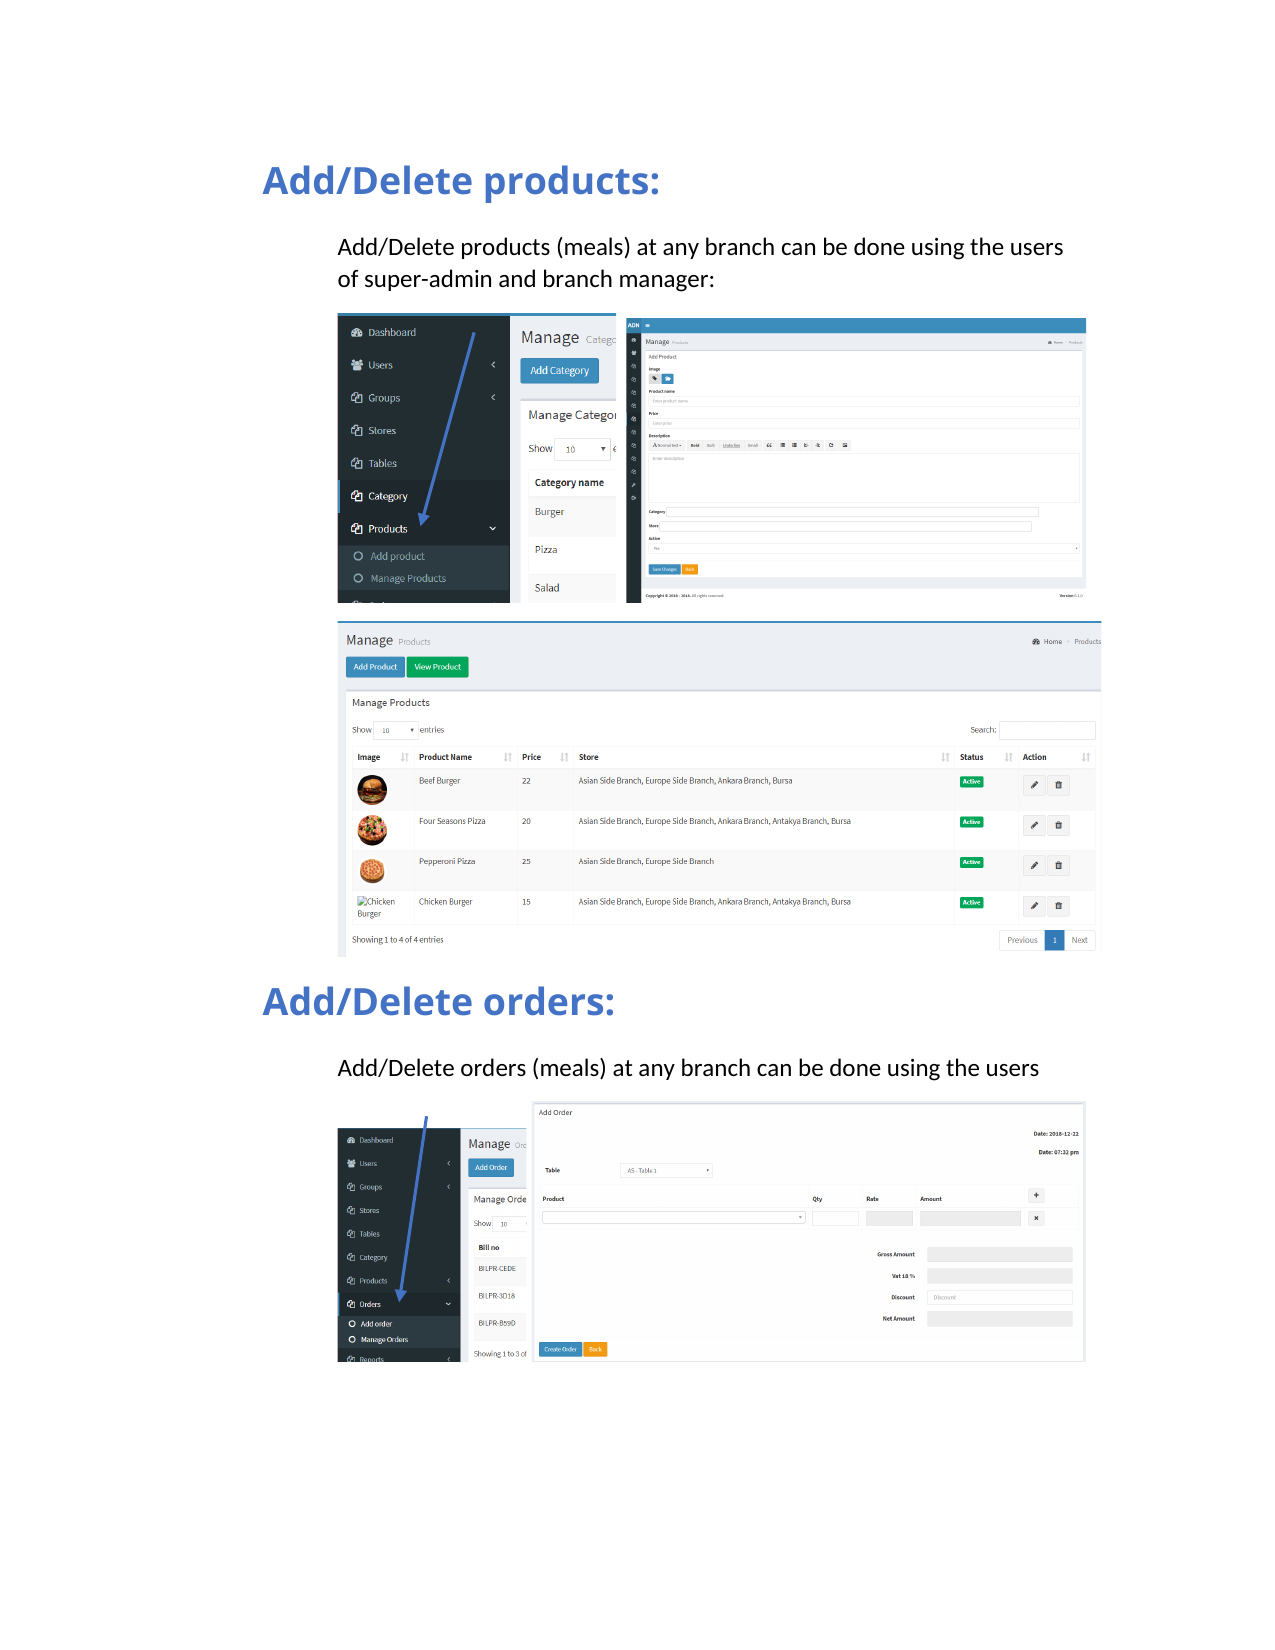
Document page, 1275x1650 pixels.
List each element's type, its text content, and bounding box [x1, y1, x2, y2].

text Add/Delete orders (meals) at any branch can be done using the users [337, 1052, 1087, 1082]
picture [337, 313, 617, 603]
picture [337, 1128, 527, 1362]
picture [626, 318, 1087, 603]
subtitle Add/Delete products: [262, 154, 1087, 205]
text Add/Delete products (meals) at any branch can be done using the users of super-admin and branch manager: [337, 231, 1087, 294]
picture [531, 1101, 1086, 1362]
subtitle Add/Delete orders: [262, 975, 1087, 1026]
picture [337, 621, 1102, 957]
